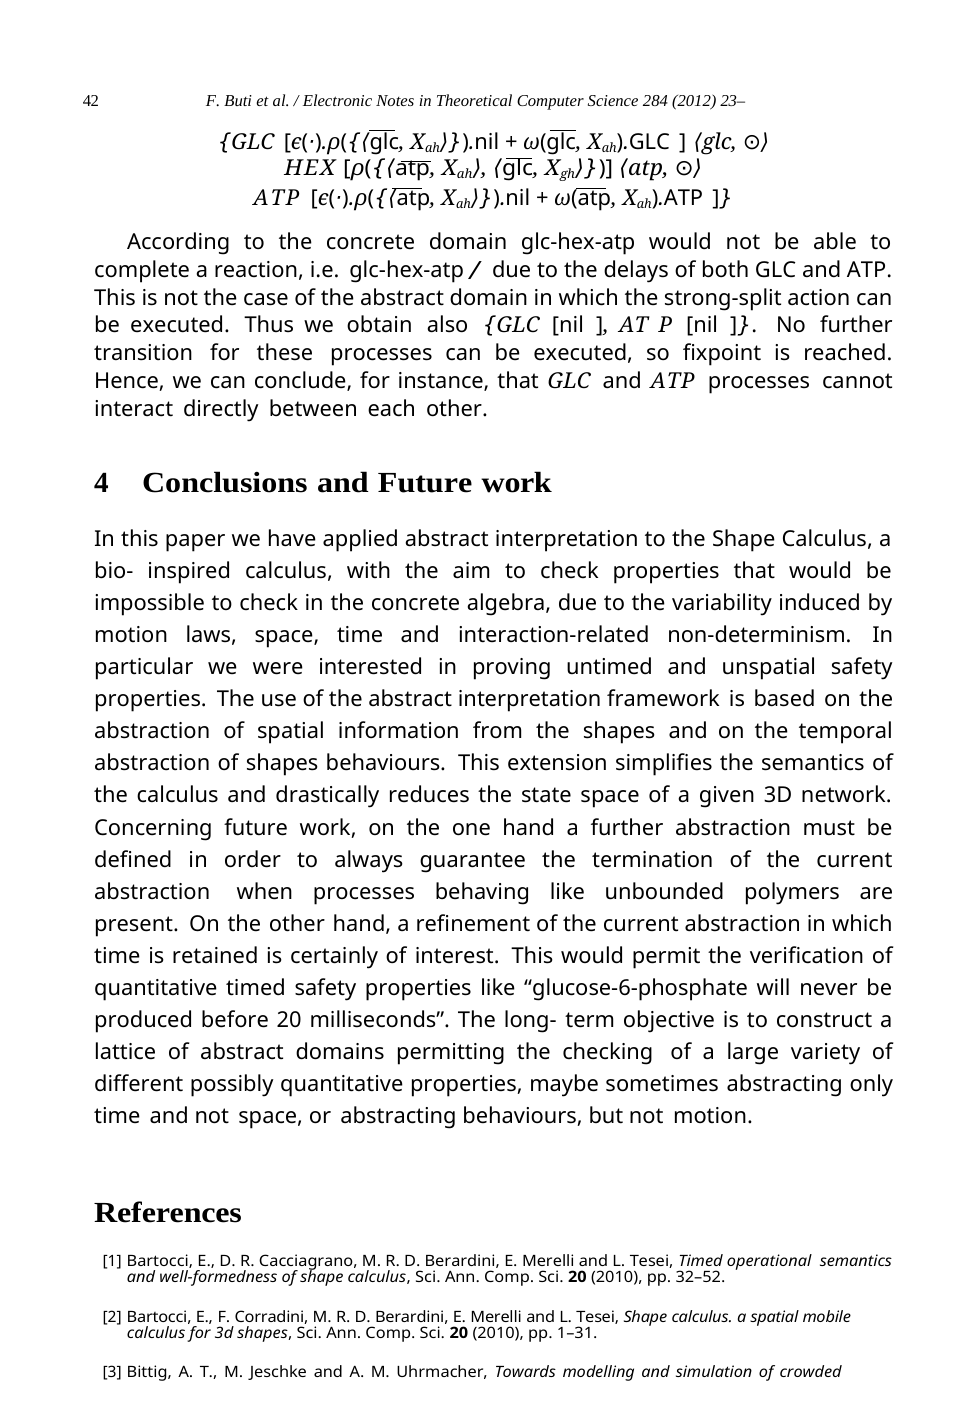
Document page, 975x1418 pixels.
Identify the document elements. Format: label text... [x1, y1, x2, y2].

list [102, 1364, 893, 1381]
subtitle References [94, 1195, 912, 1228]
list Bartocci, E., D. R. Cacciagrano, M. R. D. Berardini, E. Merelli and L. Tesei, Timed operational semantics and well-formedness of shape calculus, Sci. Ann. Comp. Sci. 20 (2010), pp. 32–52. [102, 1253, 893, 1287]
text According to the concrete domain glc-hex-atp would not be able to complete a reaction, i.e. glc-hex-atp / due to the delays of both GLC and ATP. This is not the case of the abstract domain in which the strong-split action can be executed. Thus we obtain also {GLC [nil ], AT P [nil ]}. No further transition for these processes can be executed, so fixpoint is reached. Hence, we can conclude, for instance, that GLC and ATP processes cannot interact directly between each other. [94, 228, 893, 422]
text {GLC [ϵ(·).ρ({⟨glc, Xah⟩}).nil + ω(glc, Xah).GLC ] ⟨glc, ⊙⟩ [99, 133, 888, 154]
list Bartocci, E., F. Corradini, M. R. D. Berardini, E. Merelli and L. Tesei, Shape calculus. a spatial mobile calculus for 3d shapes, Sci. Ann. Comp. Sci. 20 (2010), pp. 1–31. [102, 1309, 893, 1343]
subtitle Conclusions and Future work [94, 465, 912, 498]
text In this paper we have applied abstract interpretation to the Shape Calculus, a bio- inspired calculus, with the aim to check properties that would be impossible to check in the concrete algebra, due to the variability induced by motion laws, space, time and interaction-related non-determinism. In particular we were interested in proving untimed and unspatial safety properties. The use of the abstract interpretation framework is based on the abstraction of spatial information from the shapes and on the temporal abstraction of shapes behaviours. This extension simplifies the semantics of the calculus and drastically reduces the state space of a given 3D network. Concerning future work, on the one hand a further abstraction must be defined in order to always guarantee the termination of the current abstraction when processes behaving like unbounded polymers are present. On the other hand, a refinement of the current abstraction in which time is retained is certainly of interest. This would permit the verification of quantitative timed safety properties like “glucose-6-phosphate will never be produced before 20 milliseconds”. The long- term objective is to construct a lattice of abstract domains permitting the checking of a large variety of different possibly quantitative properties, maybe sometimes abstracting only time and not space, or abstracting behaviours, but not motion. [94, 523, 893, 1130]
text ATP [ϵ(·).ρ({⟨atp, Xah⟩}).nil + ω(atp, Xah).ATP ]} [99, 181, 888, 211]
text HEX [ρ({⟨atp, Xah⟩, ⟨glc, Xgh⟩})] ⟨atp, ⊙⟩ [99, 154, 888, 181]
